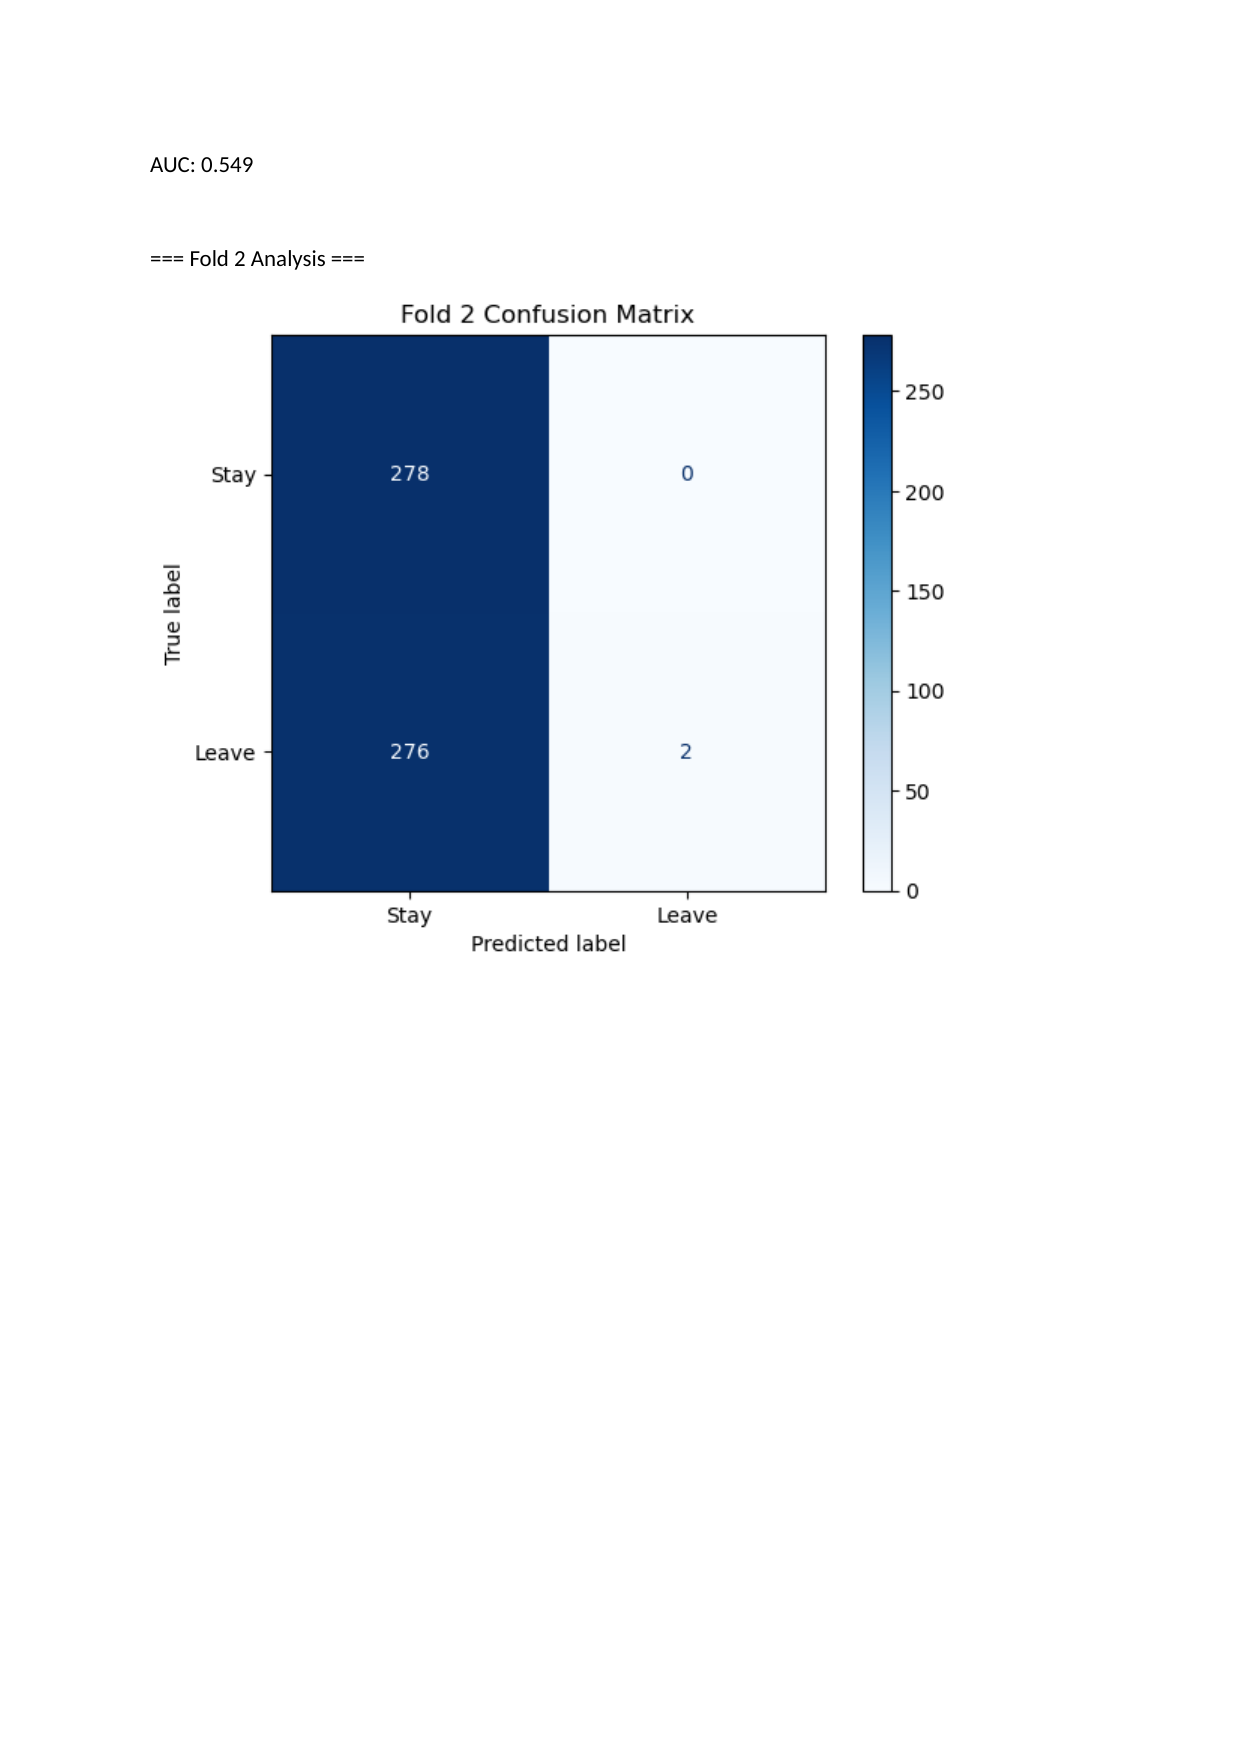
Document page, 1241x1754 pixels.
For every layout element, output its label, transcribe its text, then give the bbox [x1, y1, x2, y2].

picture [150, 290, 959, 971]
text === Fold 2 Analysis === [150, 244, 1090, 272]
text AUC: 0.549 [150, 150, 1090, 178]
